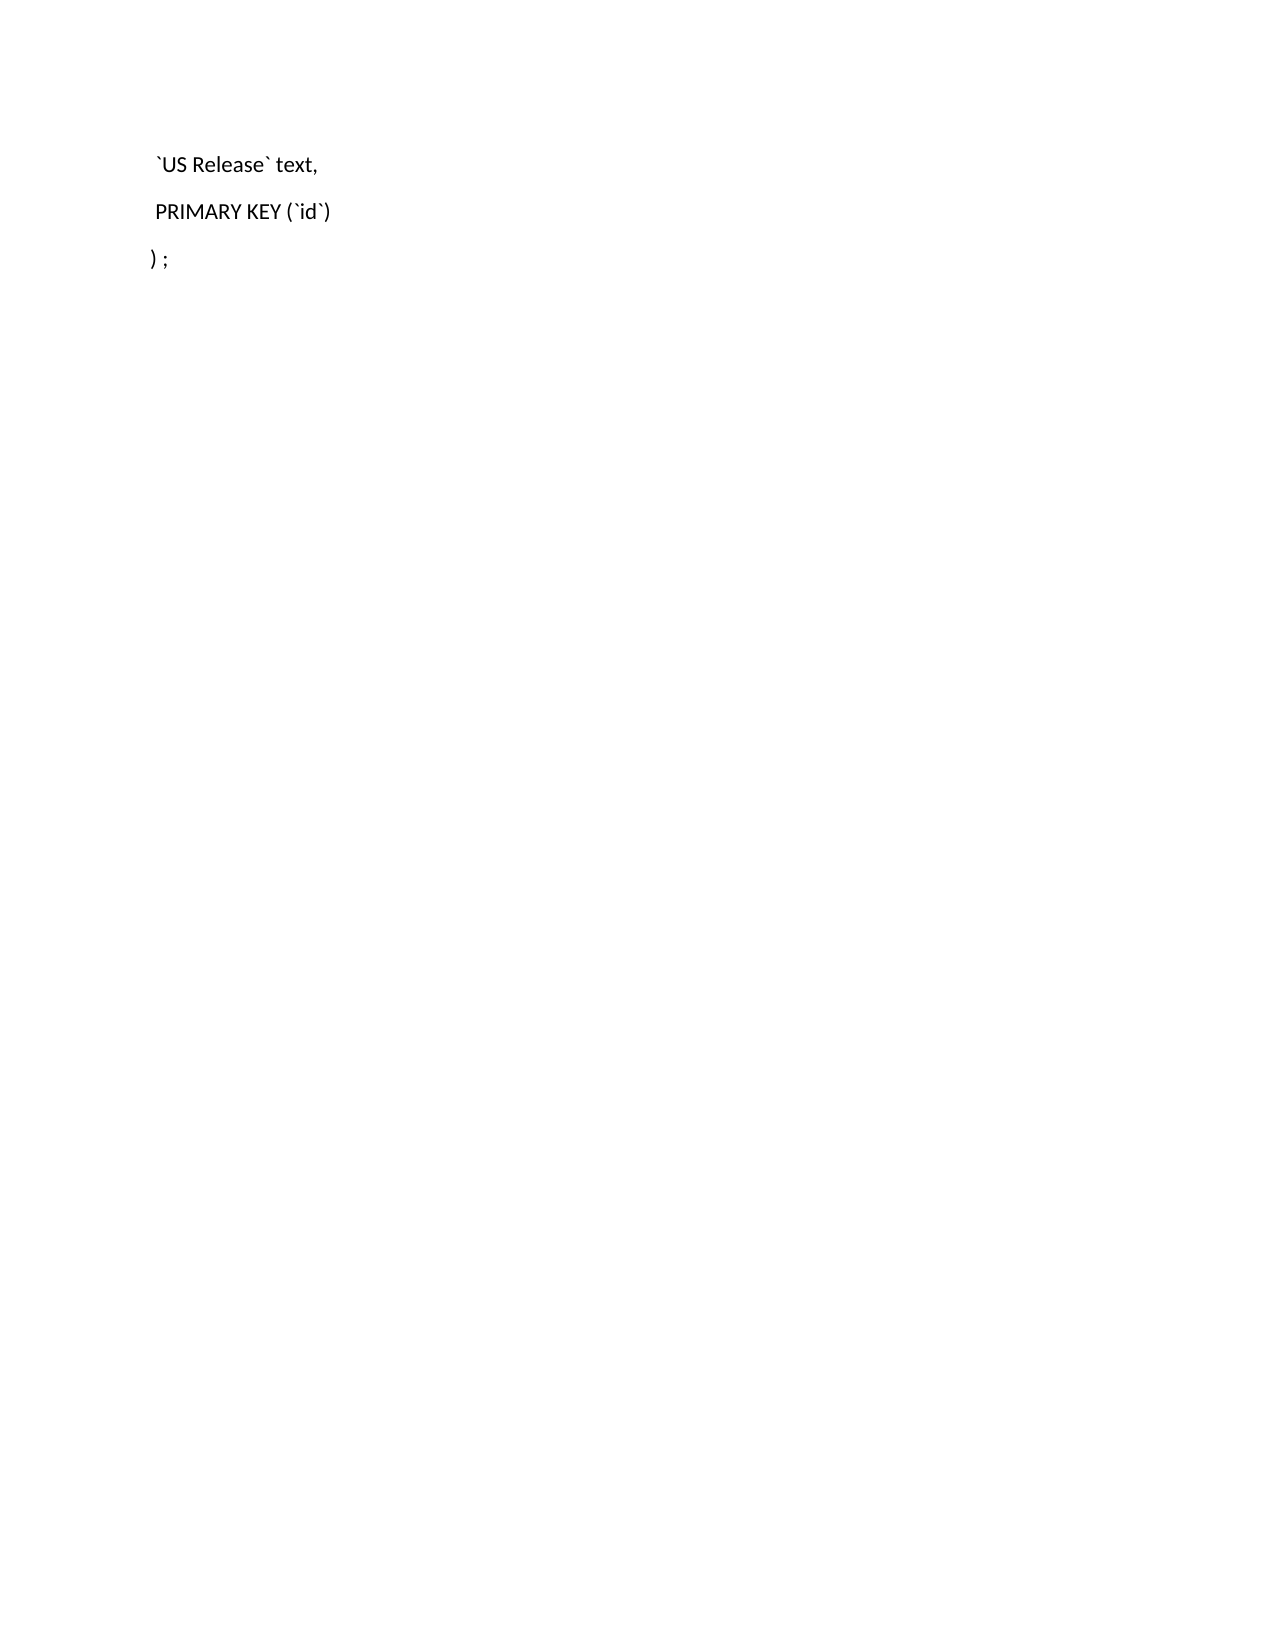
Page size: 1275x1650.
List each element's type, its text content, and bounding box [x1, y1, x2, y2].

text PRIMARY KEY (`id`) [150, 197, 1125, 225]
text ) ; [150, 244, 1125, 272]
text `US Release` text, [150, 150, 1125, 178]
